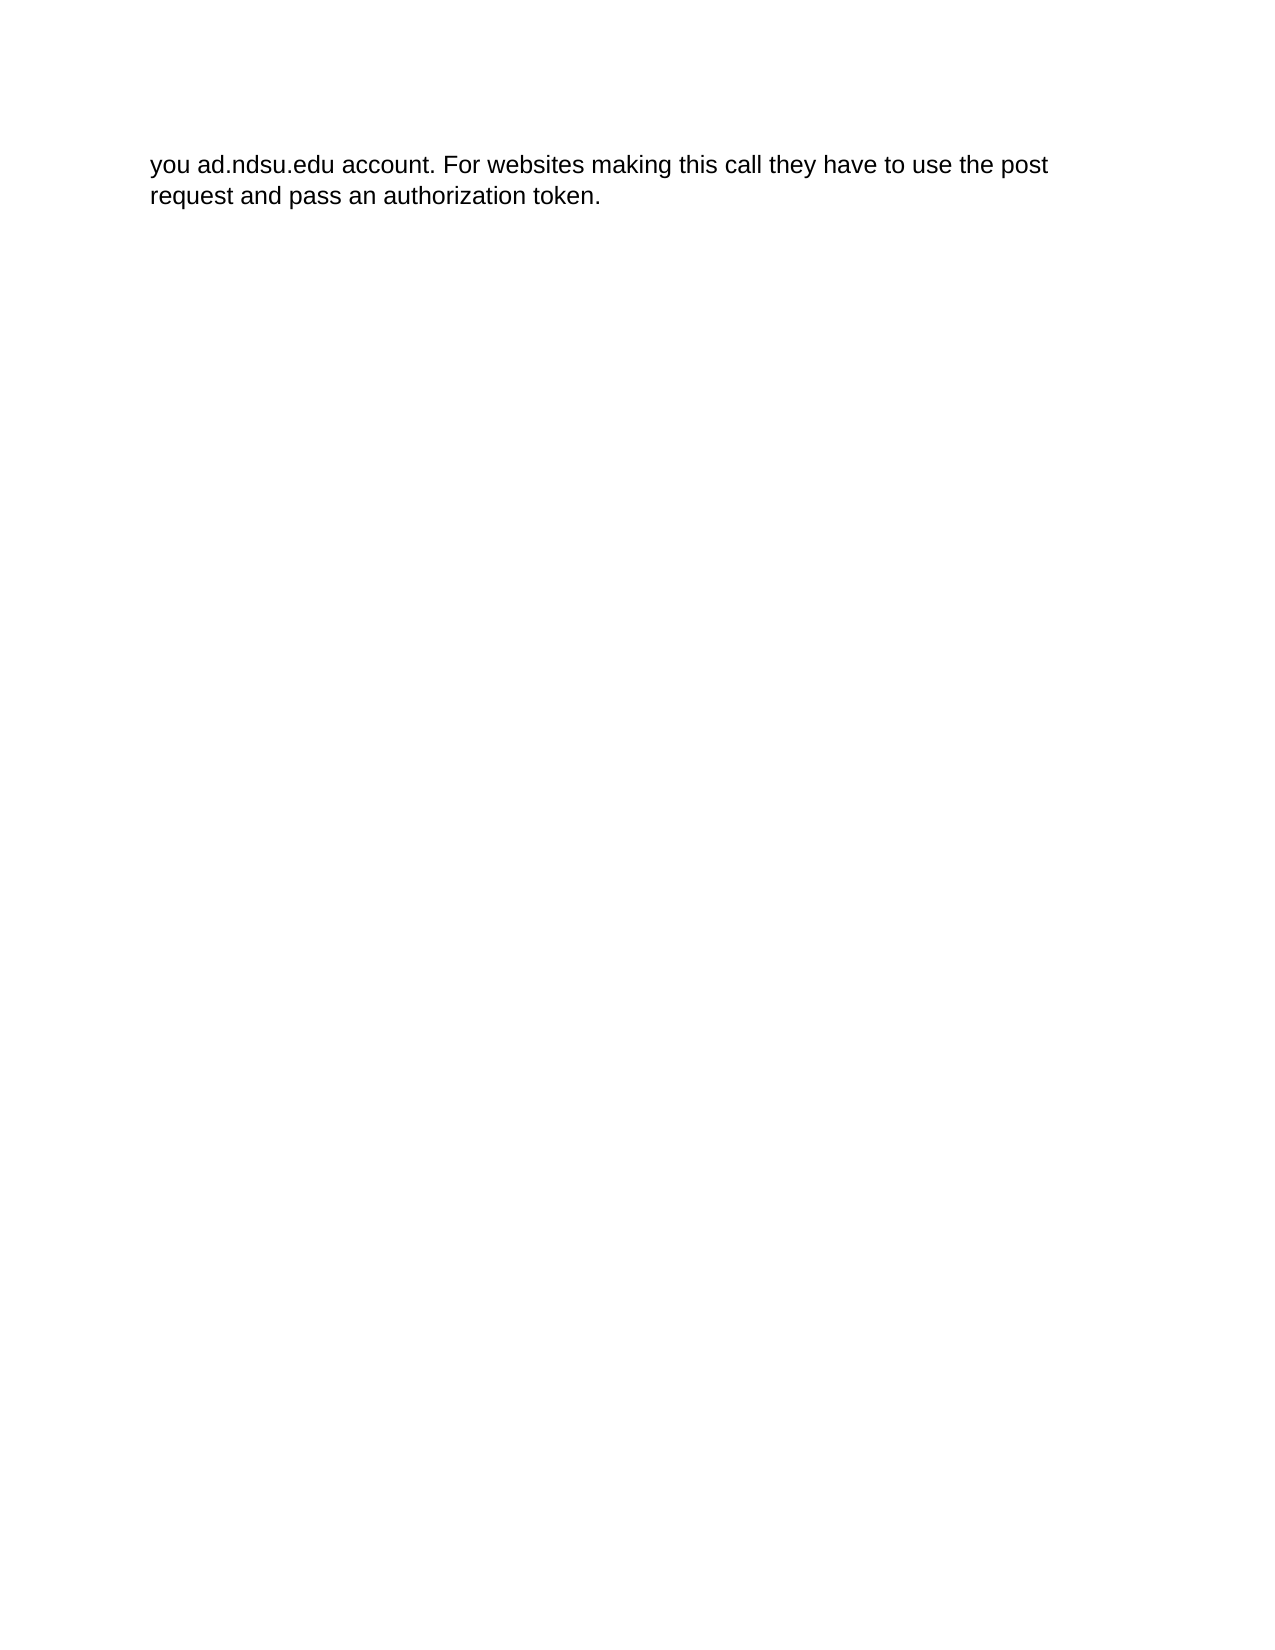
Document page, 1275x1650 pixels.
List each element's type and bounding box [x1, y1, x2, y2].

text [150, 150, 1125, 210]
